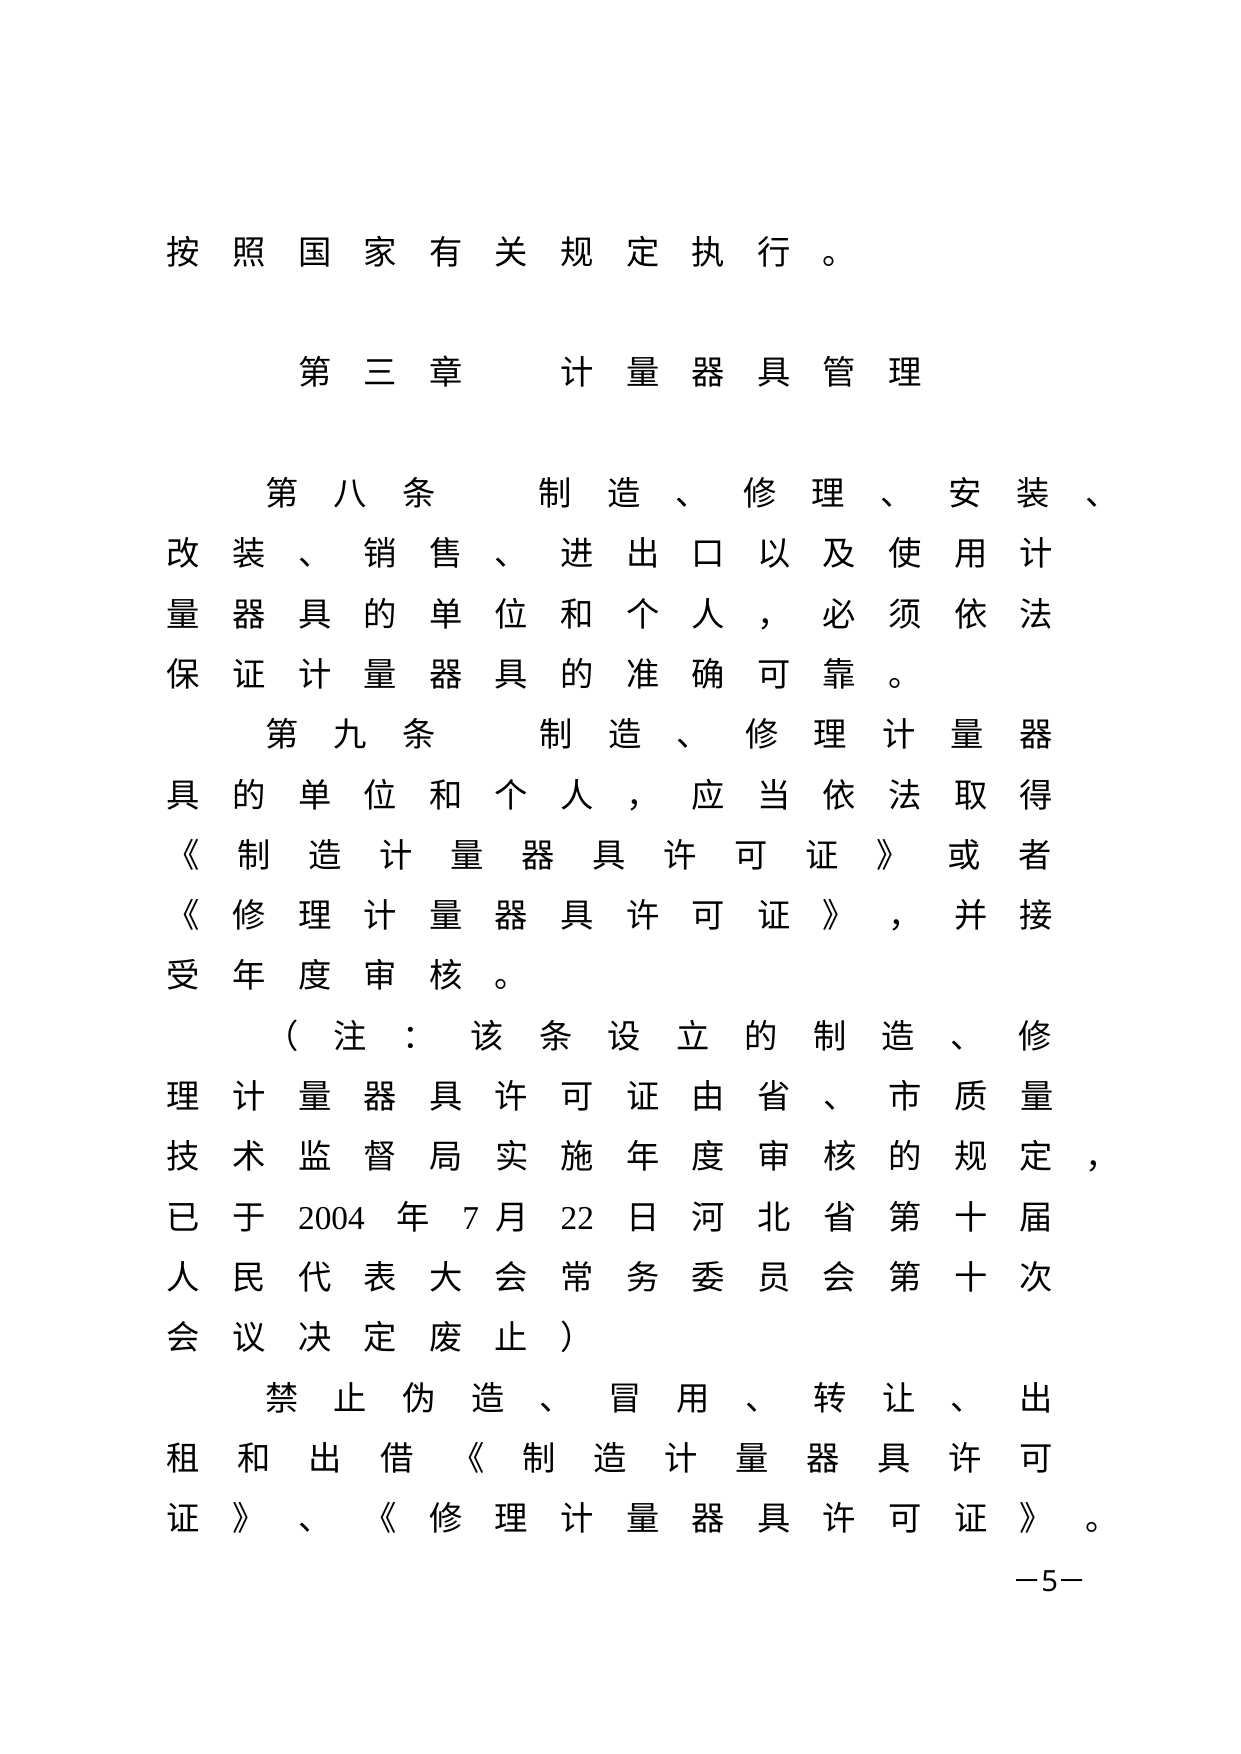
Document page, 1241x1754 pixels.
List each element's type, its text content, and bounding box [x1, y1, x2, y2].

text 第三章 计量器具管理 [167, 340, 1085, 400]
text 第九条 制造、修理计量器具的单位和个人，应当依法取得《制造计量器具许可证》或者《修理计量器具许可证》，并接受年度审核。 [167, 702, 1085, 1003]
text 禁止伪造、冒用、转让、出租和出借《制造计量器具许可证》、《修理计量器具许可证》。 [167, 1365, 1085, 1546]
text 第八条 制造、修理、安装、改装、销售、进出口以及使用计量器具的单位和个人，必须依法保证计量器具的准确可靠。 [167, 461, 1085, 702]
text 第七条 进出口商品，再版、出版古代书籍，文学作品和其他需要使用非国家法定计量单位的，按照国家有关规定执行。 [167, 219, 1085, 280]
text （注：该条设立的制造、修理计量器具许可证由省、市质量技术监督局实施年度审核的规定，已于2004年7月22日河北省第十届人民代表大会常务委员会第十次会议决定废止） [167, 1003, 1085, 1365]
